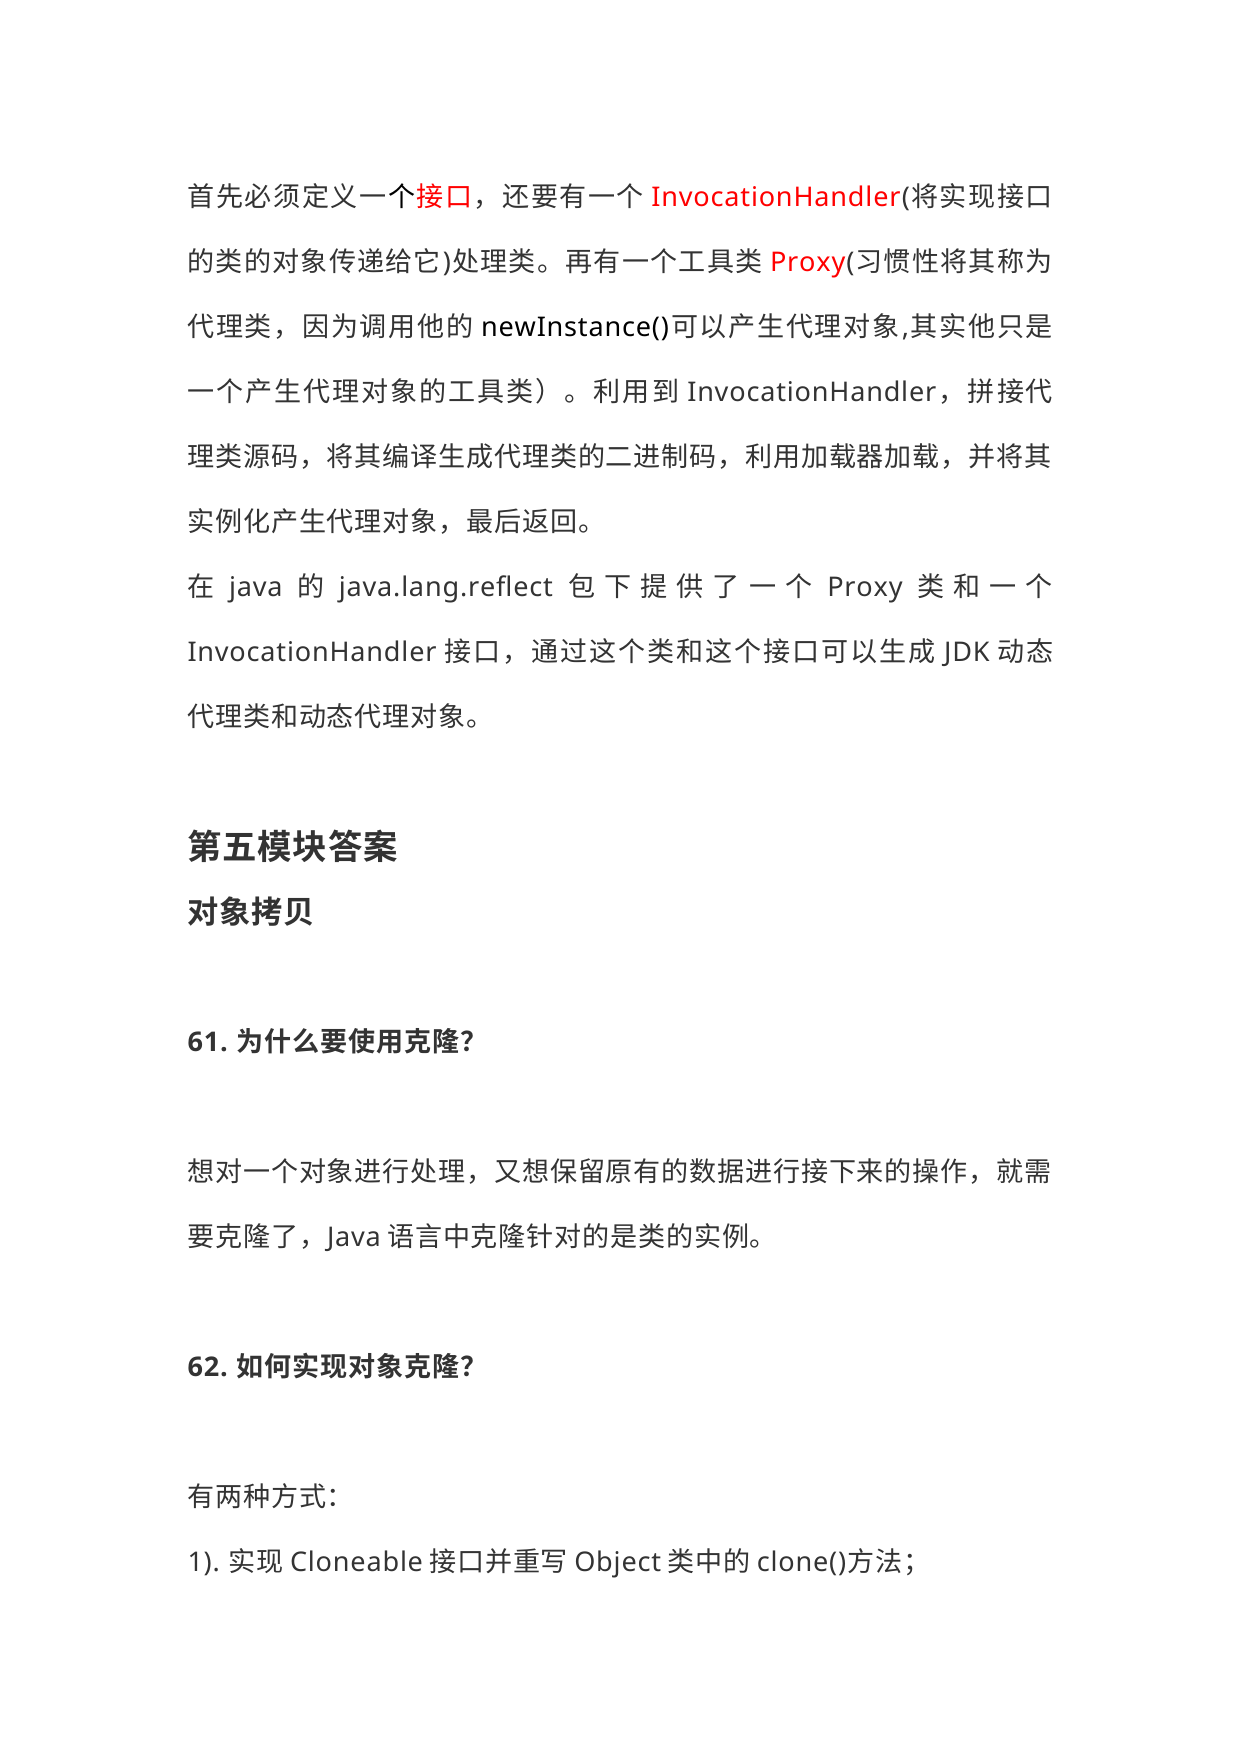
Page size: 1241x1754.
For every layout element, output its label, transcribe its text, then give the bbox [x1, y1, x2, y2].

text 想对一个对象进行处理，又想保留原有的数据进行接下来的操作，就需要克隆了，Java语言中克隆针对的是类的实例。 [187, 1137, 1053, 1332]
text 首先必须定义一个接口，还要有一个InvocationHandler(将实现接口的类的对象传递给它)处理类。再有一个工具类Proxy(习惯性将其称为代理类，因为调用他的newInstance()可以产生代理对象,其实他只是一个产生代理对象的工具类）。利用到InvocationHandler，拼接代理类源码，将其编译生成代理类的二进制码，利用加载器加载，并将其实例化产生代理对象，最后返回。 [187, 162, 1053, 552]
text 61. 为什么要使用克隆？ [187, 1007, 1053, 1137]
text 在java的java.lang.reflect包下提供了一个Proxy类和一个InvocationHandler接口，通过这个类和这个接口可以生成JDK动态代理类和动态代理对象。 [187, 552, 1053, 747]
text 对象拷贝 [187, 877, 1053, 942]
subtitle 第五模块答案 [187, 812, 1053, 877]
text 1). 实现Cloneable接口并重写Object类中的clone()方法； [187, 1527, 1053, 1592]
text 有两种方式： [187, 1462, 1053, 1527]
text 62. 如何实现对象克隆？ [187, 1332, 1053, 1397]
